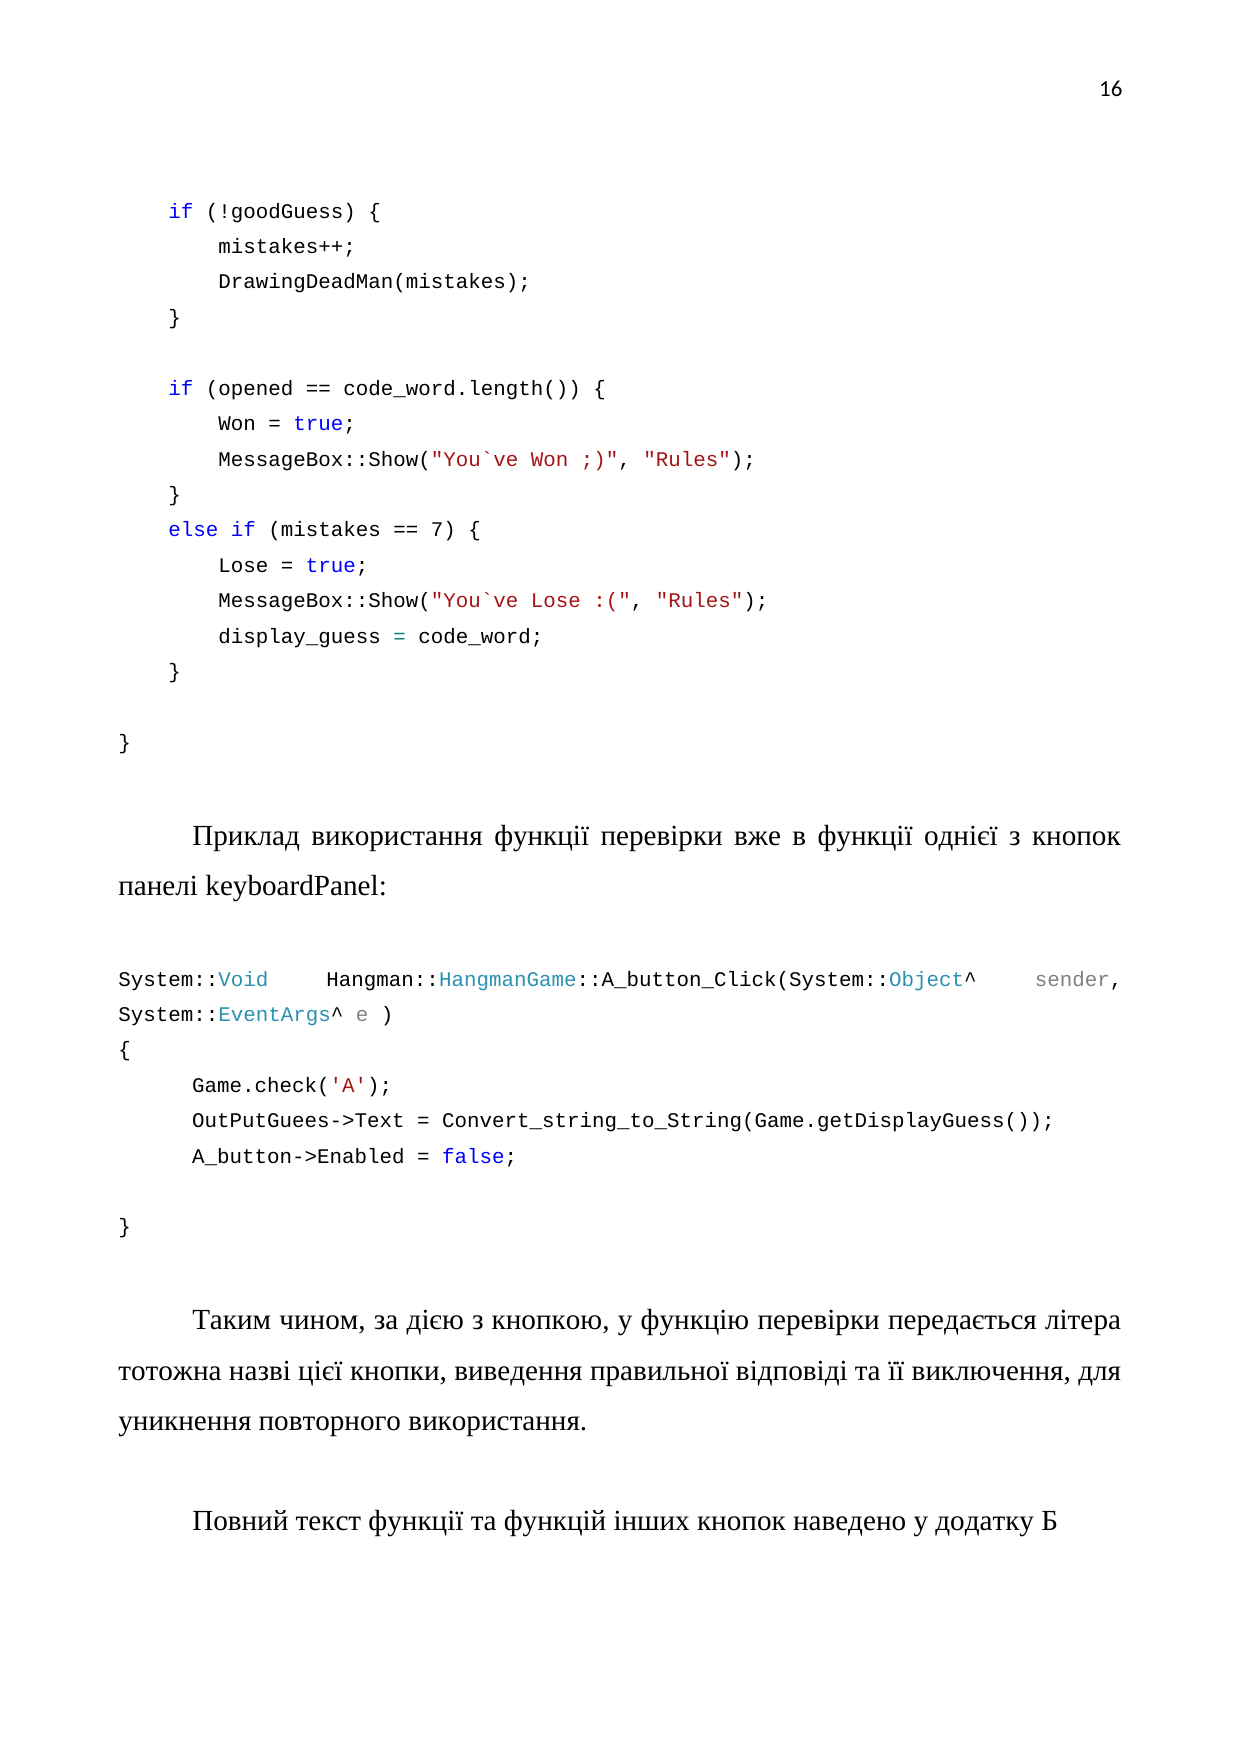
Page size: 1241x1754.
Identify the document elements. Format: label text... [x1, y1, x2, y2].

text } [118, 307, 1122, 331]
text if (!goodGuess) { [118, 201, 1122, 224]
text mistakes++; [118, 236, 1122, 260]
text DrawingDeadMan(mistakes); [118, 272, 1122, 295]
text MessageBox::Show("You`ve Won ;)", "Rules"); [118, 449, 1122, 472]
text A_button->Enabled = false; [118, 1146, 1122, 1169]
text Приклад використання функції перевірки вже в функції однієї з кнопок панелі keyboardPanel: [118, 818, 1122, 902]
text else if (mistakes == 7) { [118, 519, 1122, 543]
text { [118, 1039, 1122, 1063]
text } [118, 1217, 1122, 1240]
text } [118, 484, 1122, 508]
text Повний текст функції та функцій інших кнопок наведено у додатку Б [118, 1503, 1122, 1537]
text if (opened == code_word.length()) { [118, 378, 1122, 401]
text Game.check('A'); [118, 1075, 1122, 1098]
text OutPutGuees->Text = Convert_string_to_String(Game.getDisplayGuess()); [118, 1110, 1122, 1134]
text Lose = true; [118, 555, 1122, 578]
text display_guess = code_word; [118, 626, 1122, 649]
text Won = true; [118, 413, 1122, 437]
text System::Void Hangman::HangmanGame::A_button_Click(System::Object^ sender, System::EventArgs^ e ) [118, 969, 1122, 1028]
text } [118, 732, 1122, 756]
text } [118, 661, 1122, 685]
text MessageBox::Show("You`ve Lose :(", "Rules"); [118, 590, 1122, 614]
text Таким чином, за дією з кнопкою, у функцію перевірки передається літера тотожна назві цієї кнопки, виведення правильної відповіді та її виключення, для уникнення повторного використання. [118, 1302, 1122, 1436]
